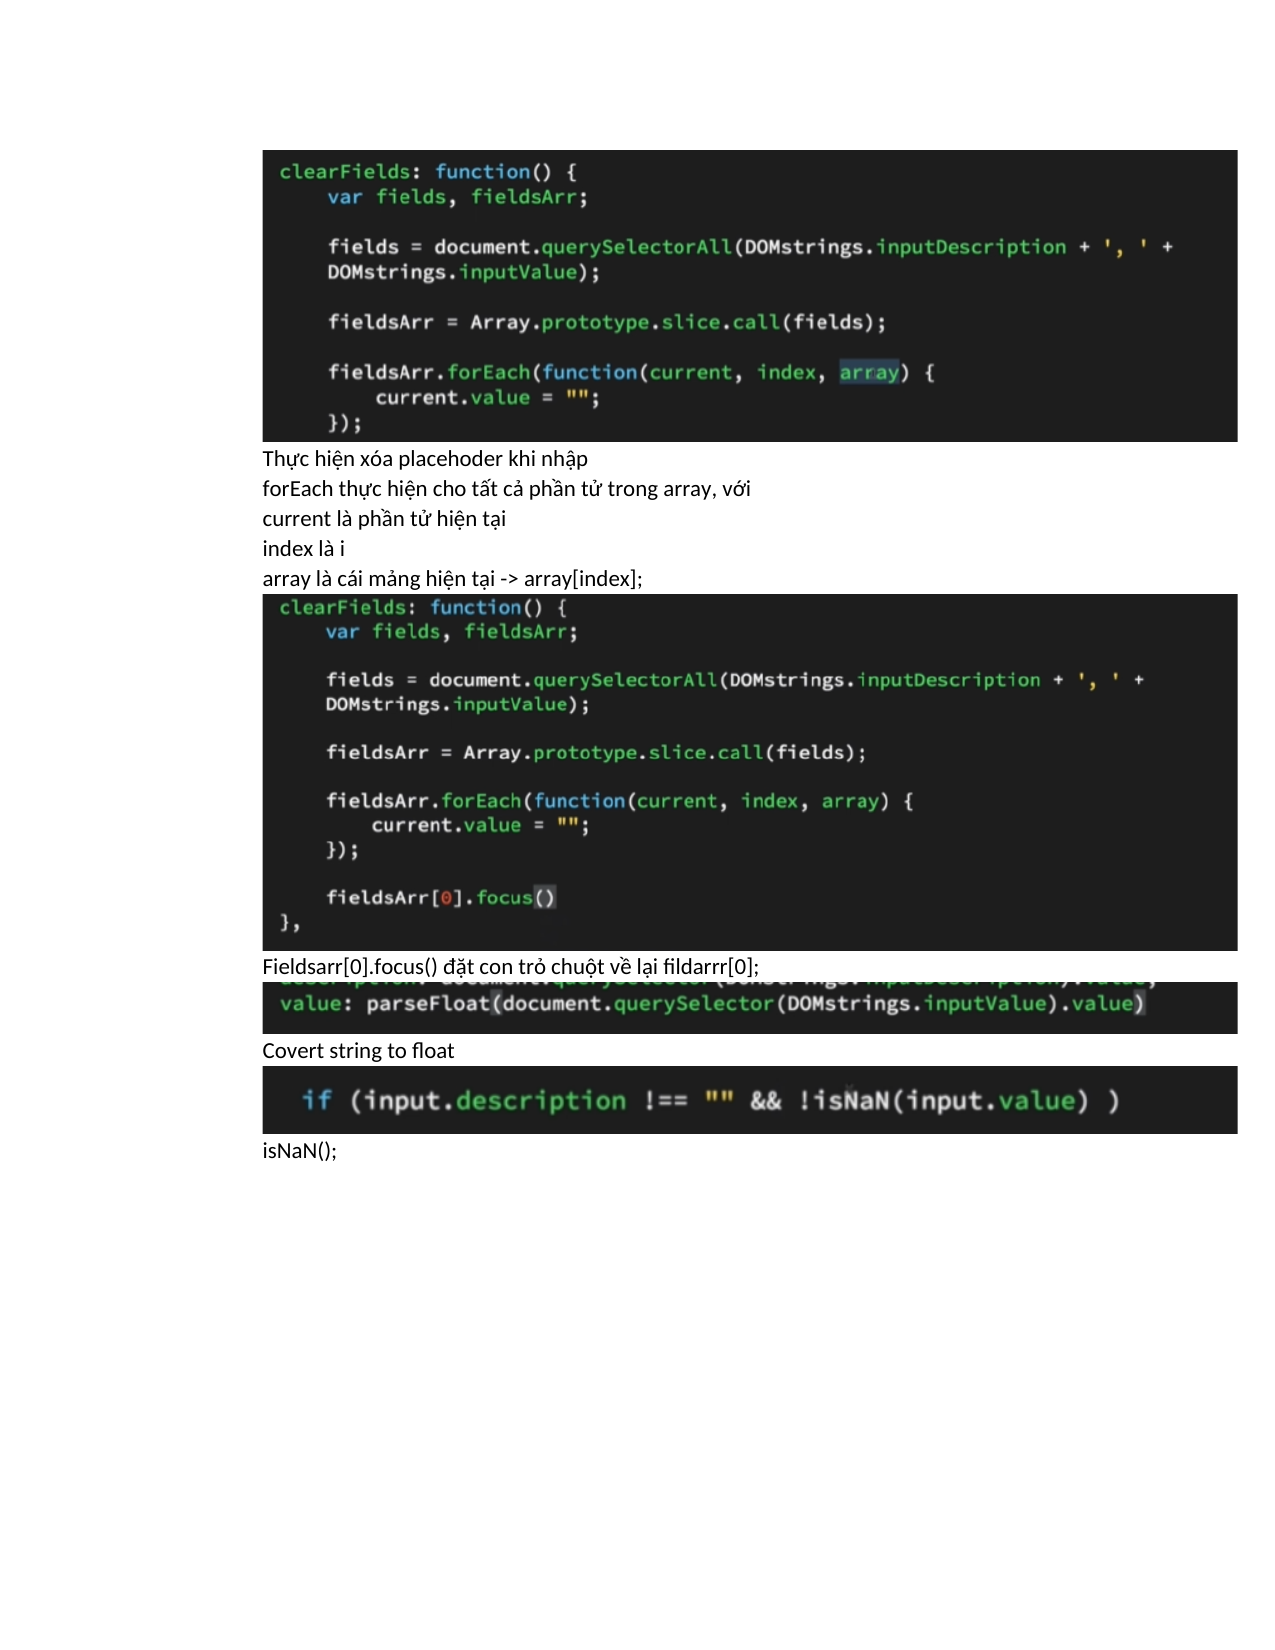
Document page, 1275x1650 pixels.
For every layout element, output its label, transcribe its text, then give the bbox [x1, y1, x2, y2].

picture [262, 594, 1238, 951]
list isNaN(); [262, 1136, 1125, 1164]
list array là cái mảng hiện tại -> array[index]; [262, 564, 1125, 593]
picture [262, 150, 1238, 442]
list Covert string to float [262, 1036, 1125, 1064]
list forEach thực hiện cho tất cả phần tử trong array, với [262, 474, 1125, 502]
list Thực hiện xóa placehoder khi nhập [262, 444, 1125, 472]
list current là phần tử hiện tại [262, 504, 1125, 532]
picture [262, 982, 1238, 1034]
list Fieldsarr[0].focus() đặt con trỏ chuột về lại fildarrr[0]; [262, 952, 1125, 980]
list index là i [262, 534, 1125, 562]
picture [262, 1066, 1238, 1134]
